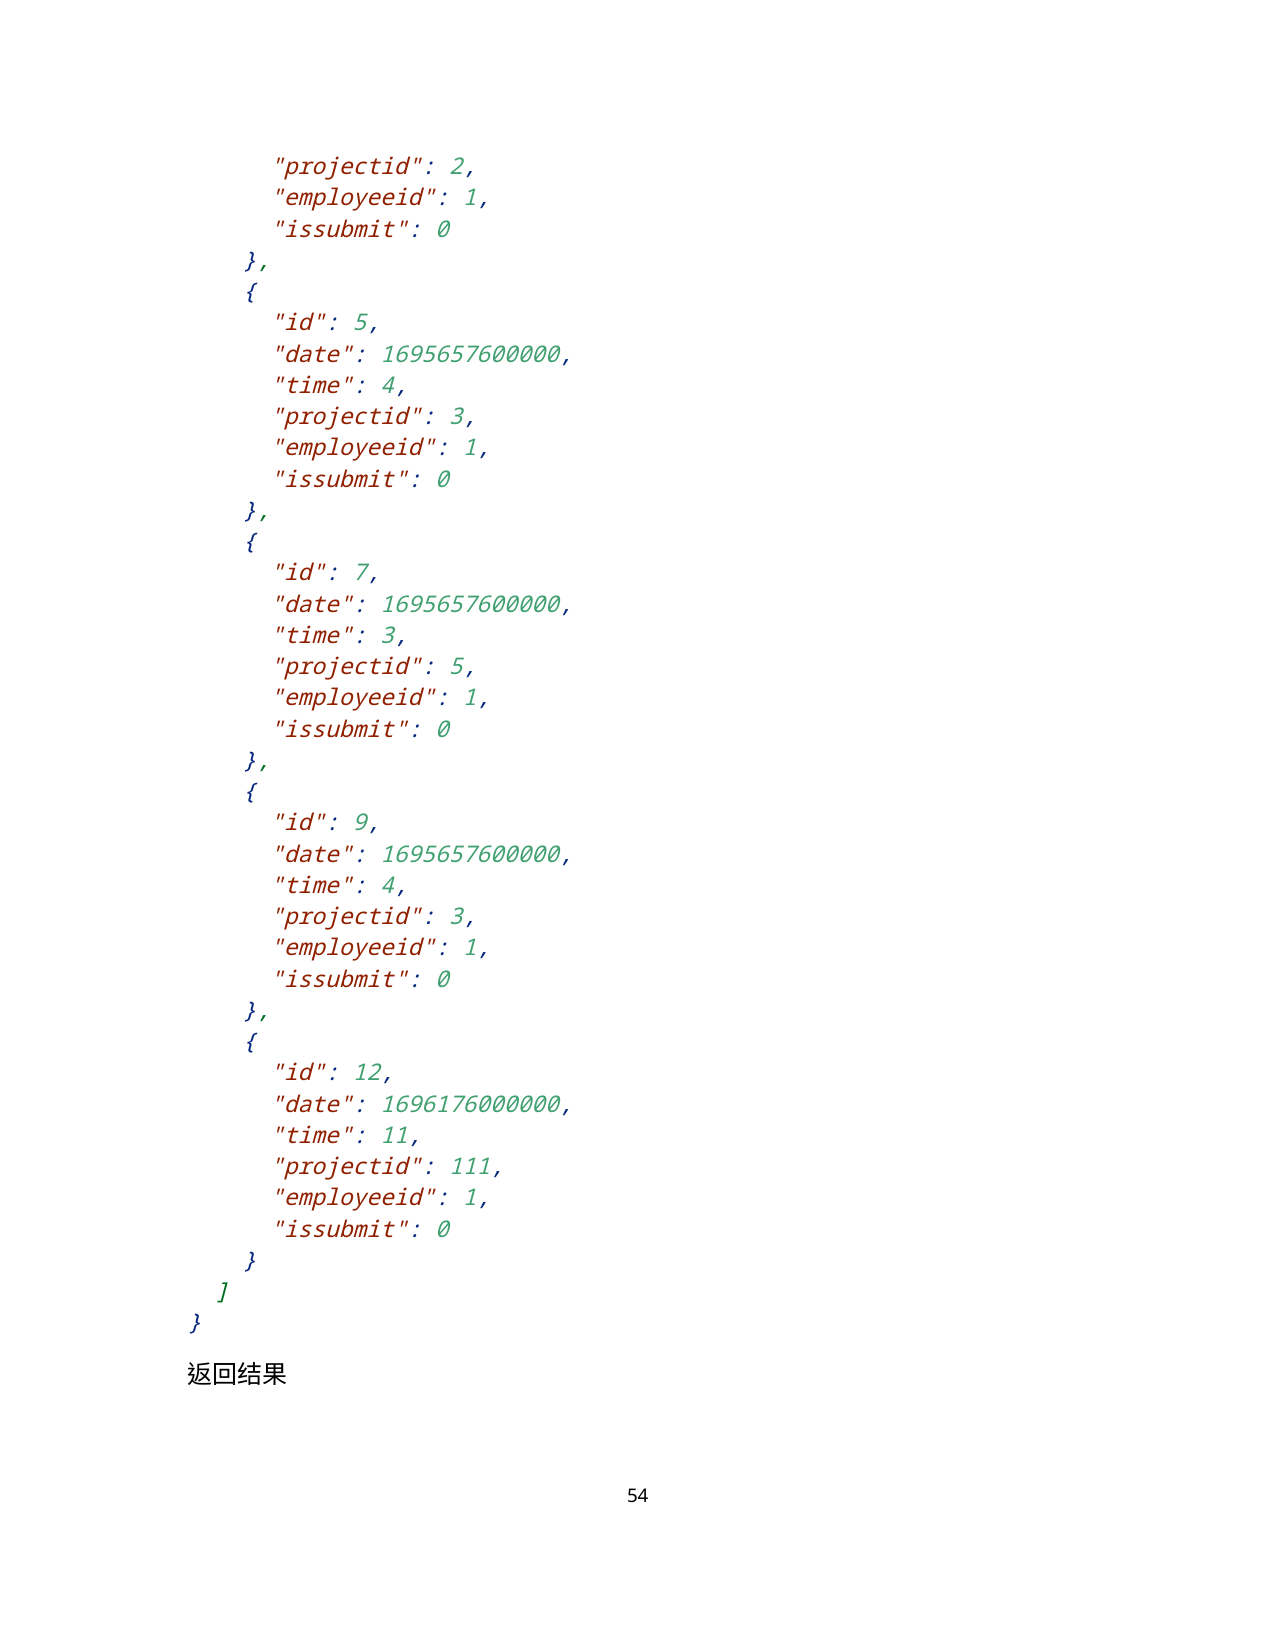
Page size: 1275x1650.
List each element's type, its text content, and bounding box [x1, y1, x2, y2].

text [187, 150, 1087, 1337]
text 返回结果 [187, 1356, 1087, 1390]
